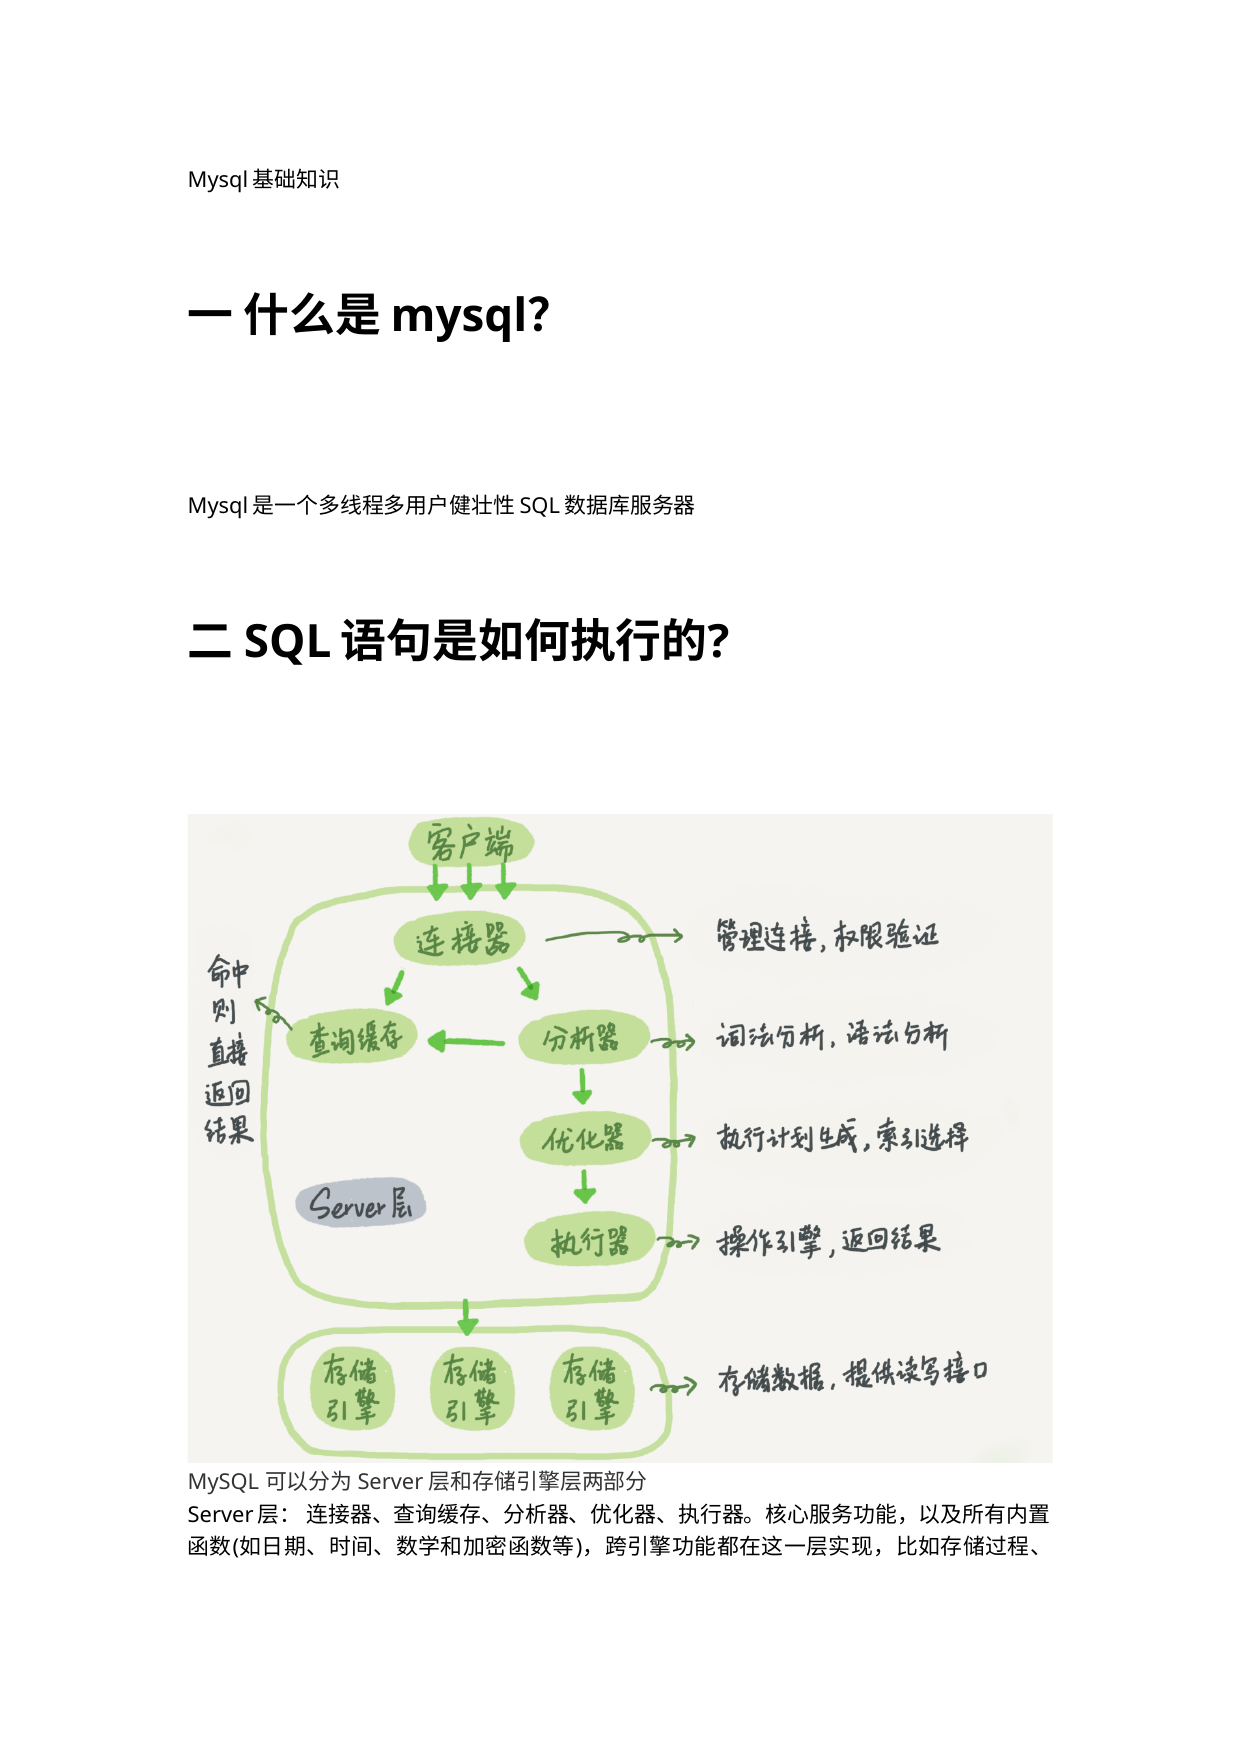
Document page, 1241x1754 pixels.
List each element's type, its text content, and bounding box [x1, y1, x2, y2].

subtitle 二 SQL语句是如何执行的? [187, 588, 1053, 686]
text Mysql基础知识 [187, 162, 1053, 194]
picture [187, 814, 1053, 1463]
text Mysql是一个多线程多用户健壮性SQL数据库服务器 [187, 488, 1053, 521]
subtitle 一 什么是mysql？ [187, 262, 1053, 360]
text MySQL 可以分为 Server 层和存储引擎层两部分 [187, 1464, 1053, 1497]
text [187, 1497, 1053, 1562]
